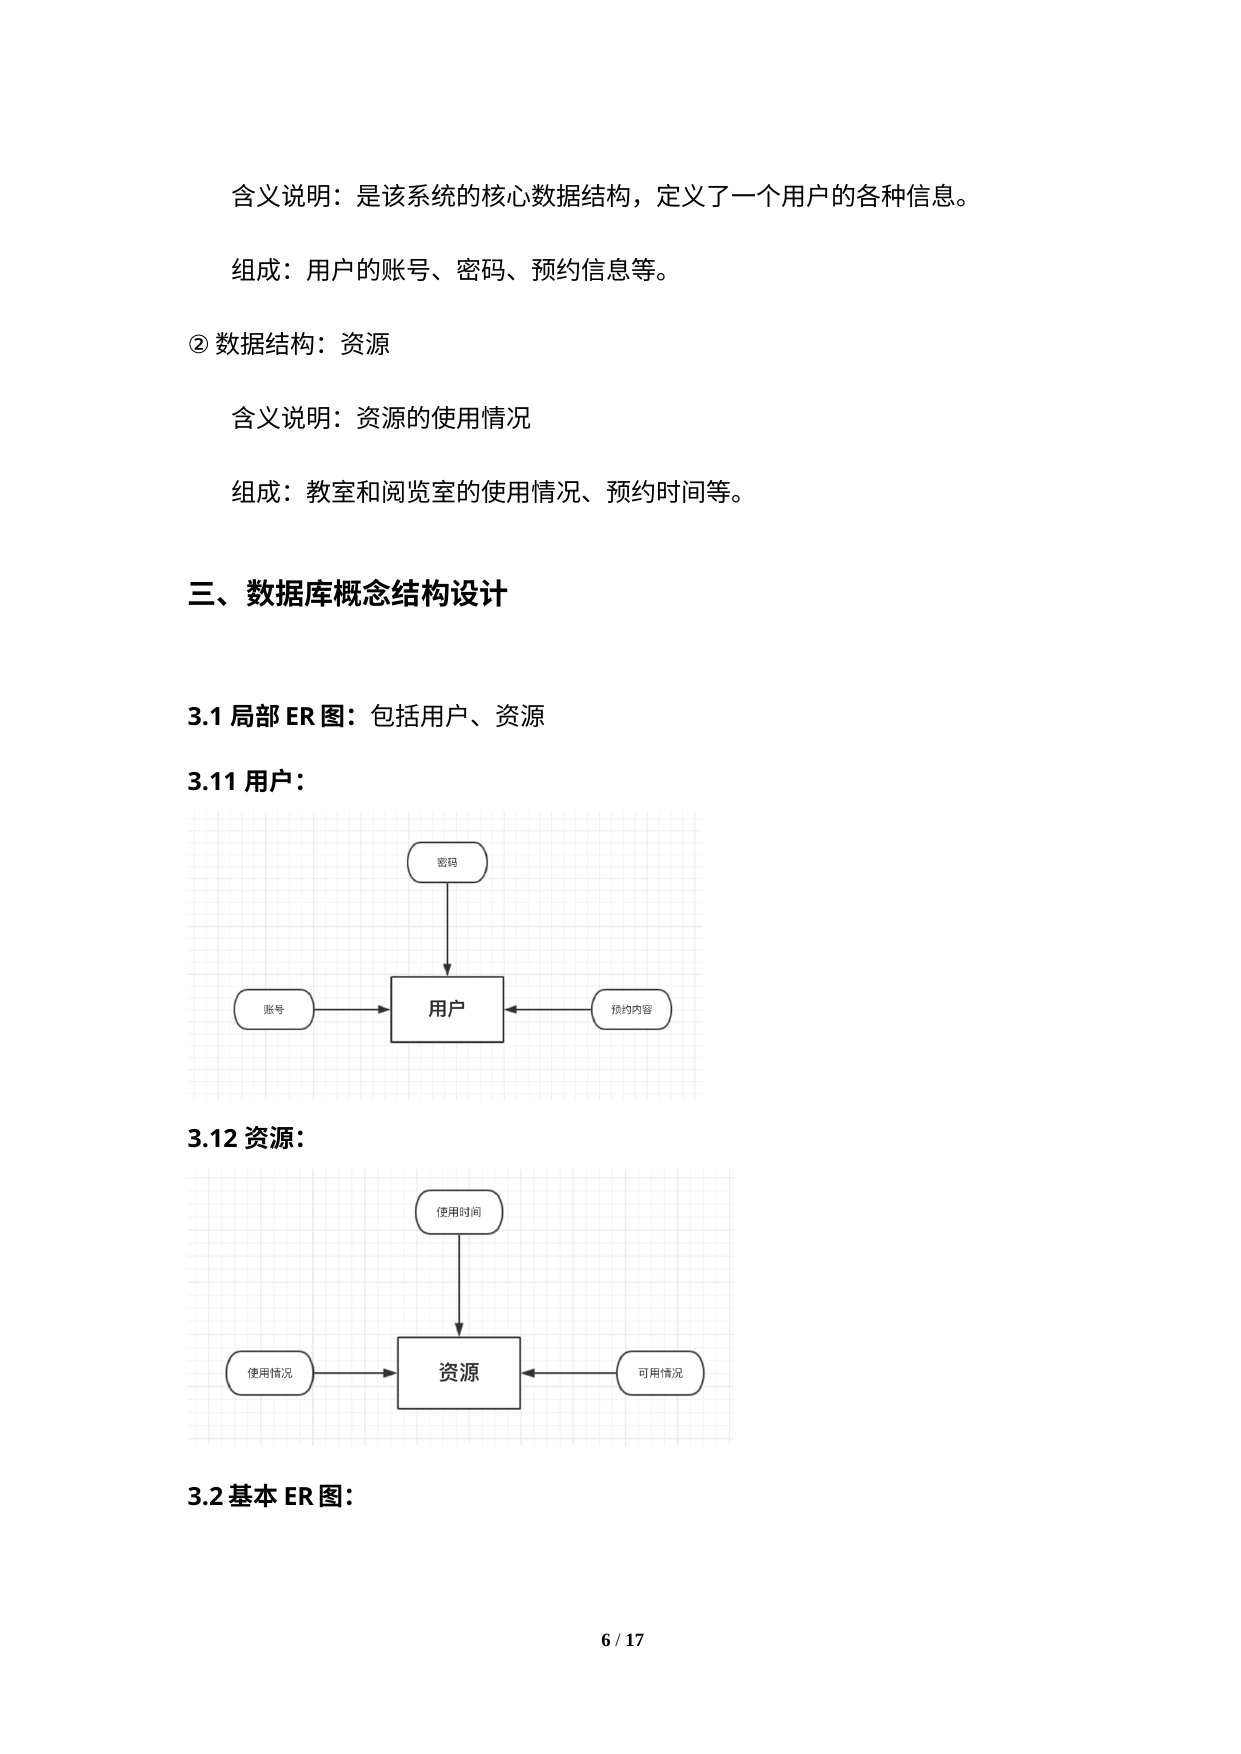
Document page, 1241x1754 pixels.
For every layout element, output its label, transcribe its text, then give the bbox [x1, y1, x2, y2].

text 含义说明：资源的使用情况 [187, 384, 1053, 449]
text 组成：教室和阅览室的使用情况、预约时间等。 [187, 458, 1053, 523]
text 3.2基本ER图： [187, 1462, 1053, 1527]
text 组成：用户的账号、密码、预约信息等。 [187, 236, 1053, 301]
text ②数据结构：资源 [187, 310, 1053, 375]
subtitle 三、数据库概念结构设计 [187, 559, 1053, 624]
text 3.11 用户： [187, 747, 1053, 812]
text 3.12 资源： [187, 1104, 1053, 1169]
picture [187, 1169, 734, 1446]
text 含义说明：是该系统的核心数据结构，定义了一个用户的各种信息。 [187, 162, 1053, 227]
text 3.1 局部ER图：包括用户、资源 [187, 682, 1053, 747]
picture [187, 811, 703, 1100]
